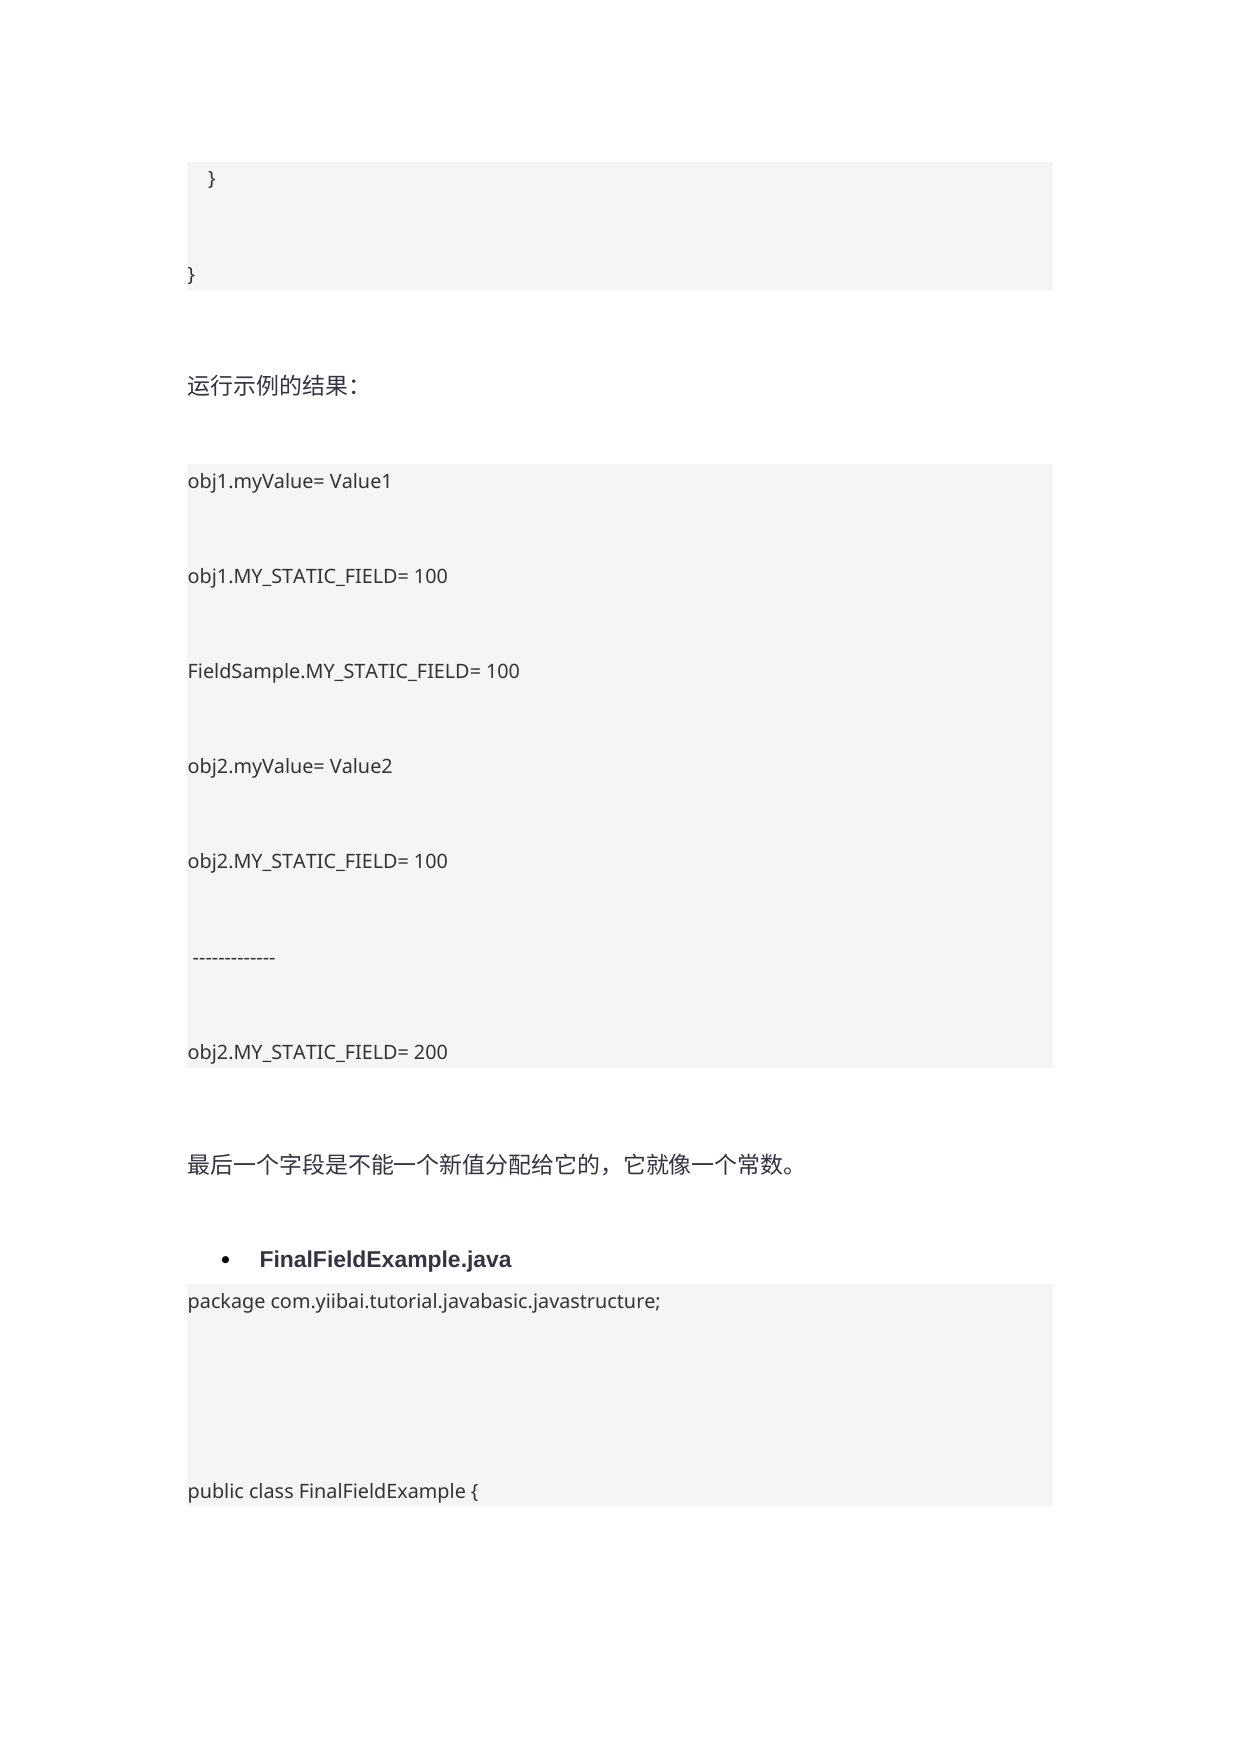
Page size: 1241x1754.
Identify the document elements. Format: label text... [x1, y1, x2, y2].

text obj1.myValue= Value1 [187, 464, 1053, 497]
list FinalFieldExample.java [222, 1243, 1053, 1275]
text 运行示例的结果： [187, 352, 1053, 417]
text ------------- [187, 940, 1053, 973]
text package com.yiibai.tutorial.javabasic.javastructure; [187, 1284, 1053, 1317]
text public class FinalFieldExample { [187, 1475, 1053, 1507]
text obj2.MY_STATIC_FIELD= 100 [187, 845, 1053, 878]
text obj2.myValue= Value2 [187, 750, 1053, 782]
text obj2.MY_STATIC_FIELD= 200 [187, 1036, 1053, 1068]
text } [187, 257, 1053, 290]
text } [187, 162, 1053, 194]
text obj1.MY_STATIC_FIELD= 100 [187, 559, 1053, 592]
text 最后一个字段是不能一个新值分配给它的，它就像一个常数。 [187, 1131, 1053, 1196]
text FieldSample.MY_STATIC_FIELD= 100 [187, 655, 1053, 687]
